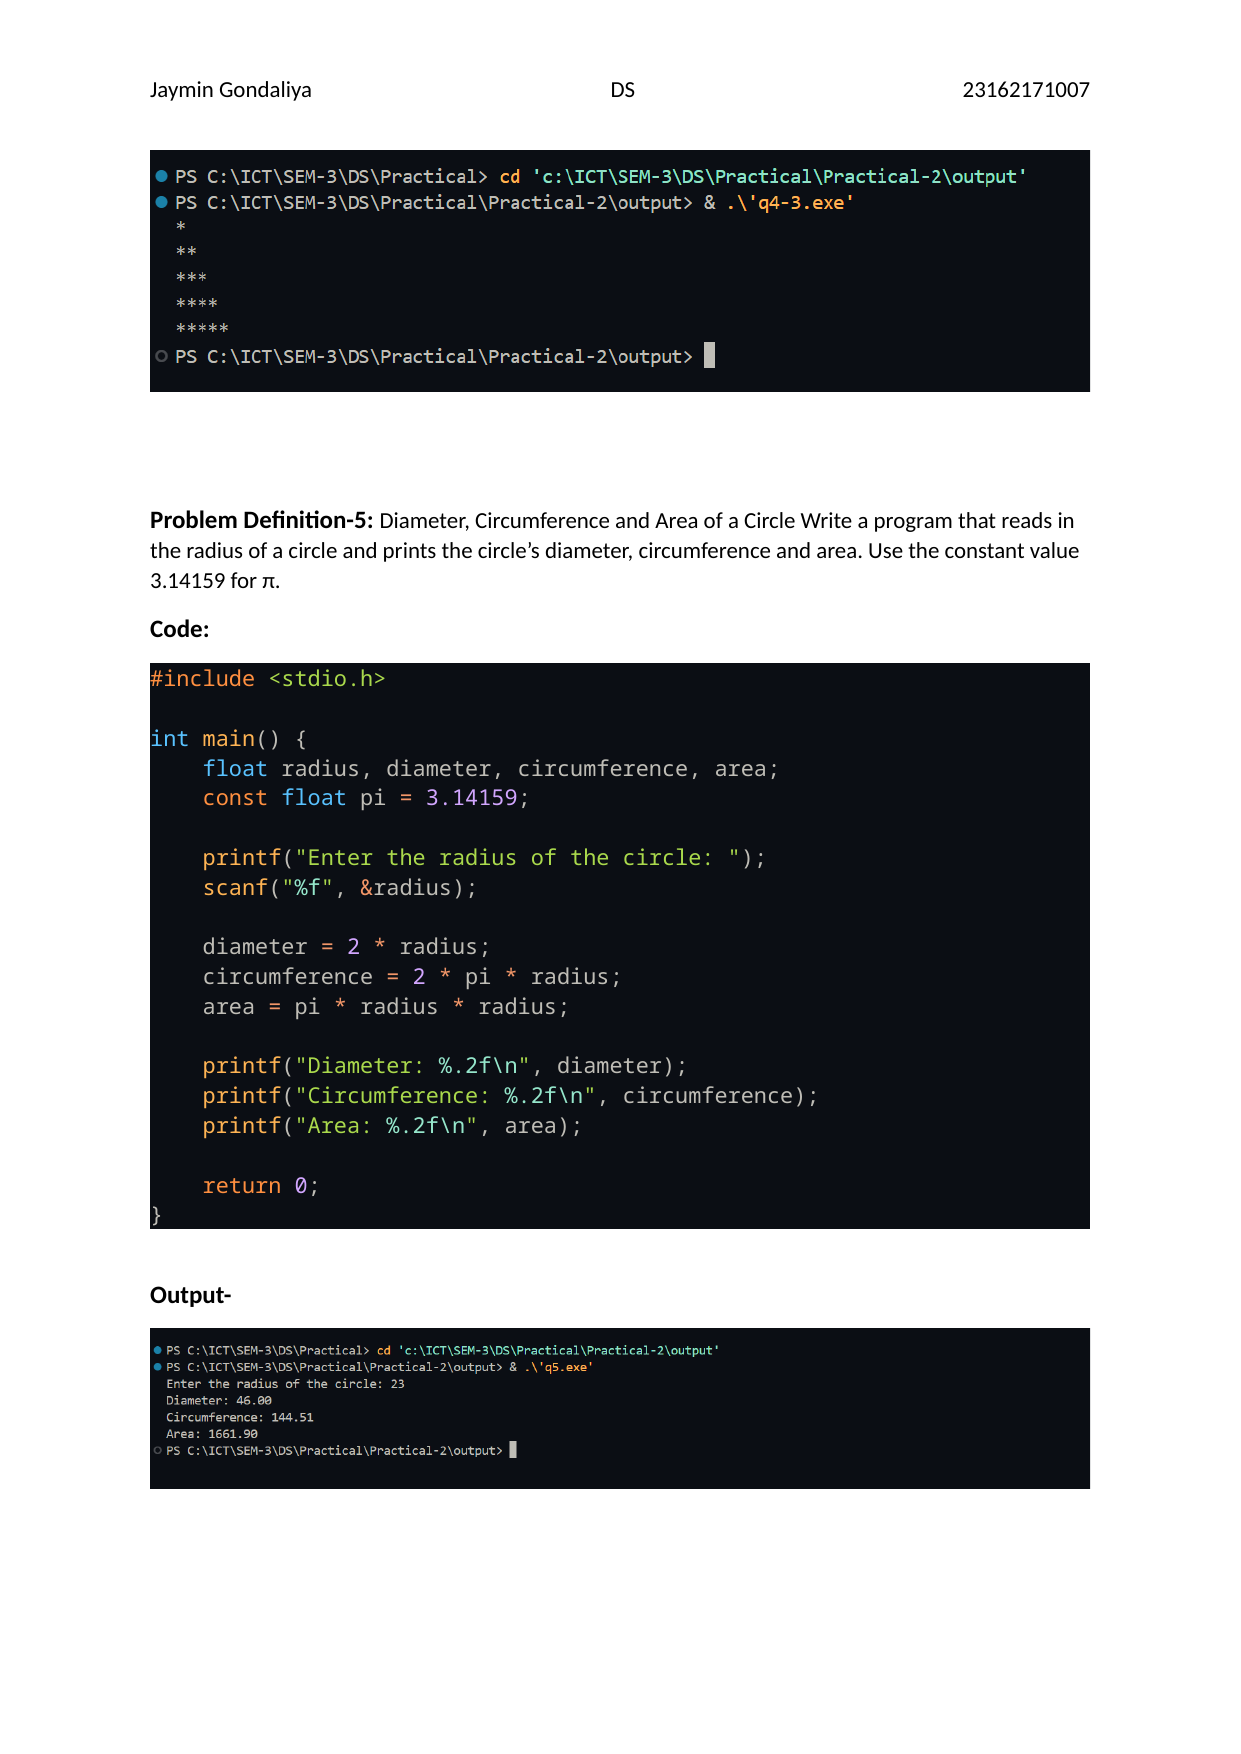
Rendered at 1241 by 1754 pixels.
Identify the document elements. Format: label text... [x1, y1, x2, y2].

text } [150, 1199, 1090, 1229]
picture [150, 1328, 1091, 1489]
text printf("Enter the radius of the circle: "); [150, 842, 1090, 872]
text const float pi = 3.14159; [150, 782, 1090, 812]
text Output- [150, 1279, 1090, 1309]
picture [150, 150, 1091, 392]
text Code: [150, 613, 1090, 644]
text float radius, diameter, circumference, area; [150, 752, 1090, 782]
text area = pi * radius * radius; [150, 991, 1090, 1021]
text #include <stdio.h> [150, 663, 1090, 693]
text Problem Definition-5: Diameter, Circumference and Area of a Circle Write a program that reads in the radius of a circle and prints the circle’s diameter, circumference and area. Use the constant value 3.14159 for π. [150, 504, 1090, 595]
text circumference = 2 * pi * radius; [150, 961, 1090, 991]
text printf("Area: %.2f\n", area); [150, 1110, 1090, 1140]
text diameter = 2 * radius; [150, 931, 1090, 961]
text scanf("%f", &radius); [150, 872, 1090, 901]
text int main() { [150, 723, 1090, 752]
text printf("Circumference: %.2f\n", circumference); [150, 1080, 1090, 1110]
text return 0; [150, 1169, 1090, 1199]
text printf("Diameter: %.2f\n", diameter); [150, 1050, 1090, 1080]
